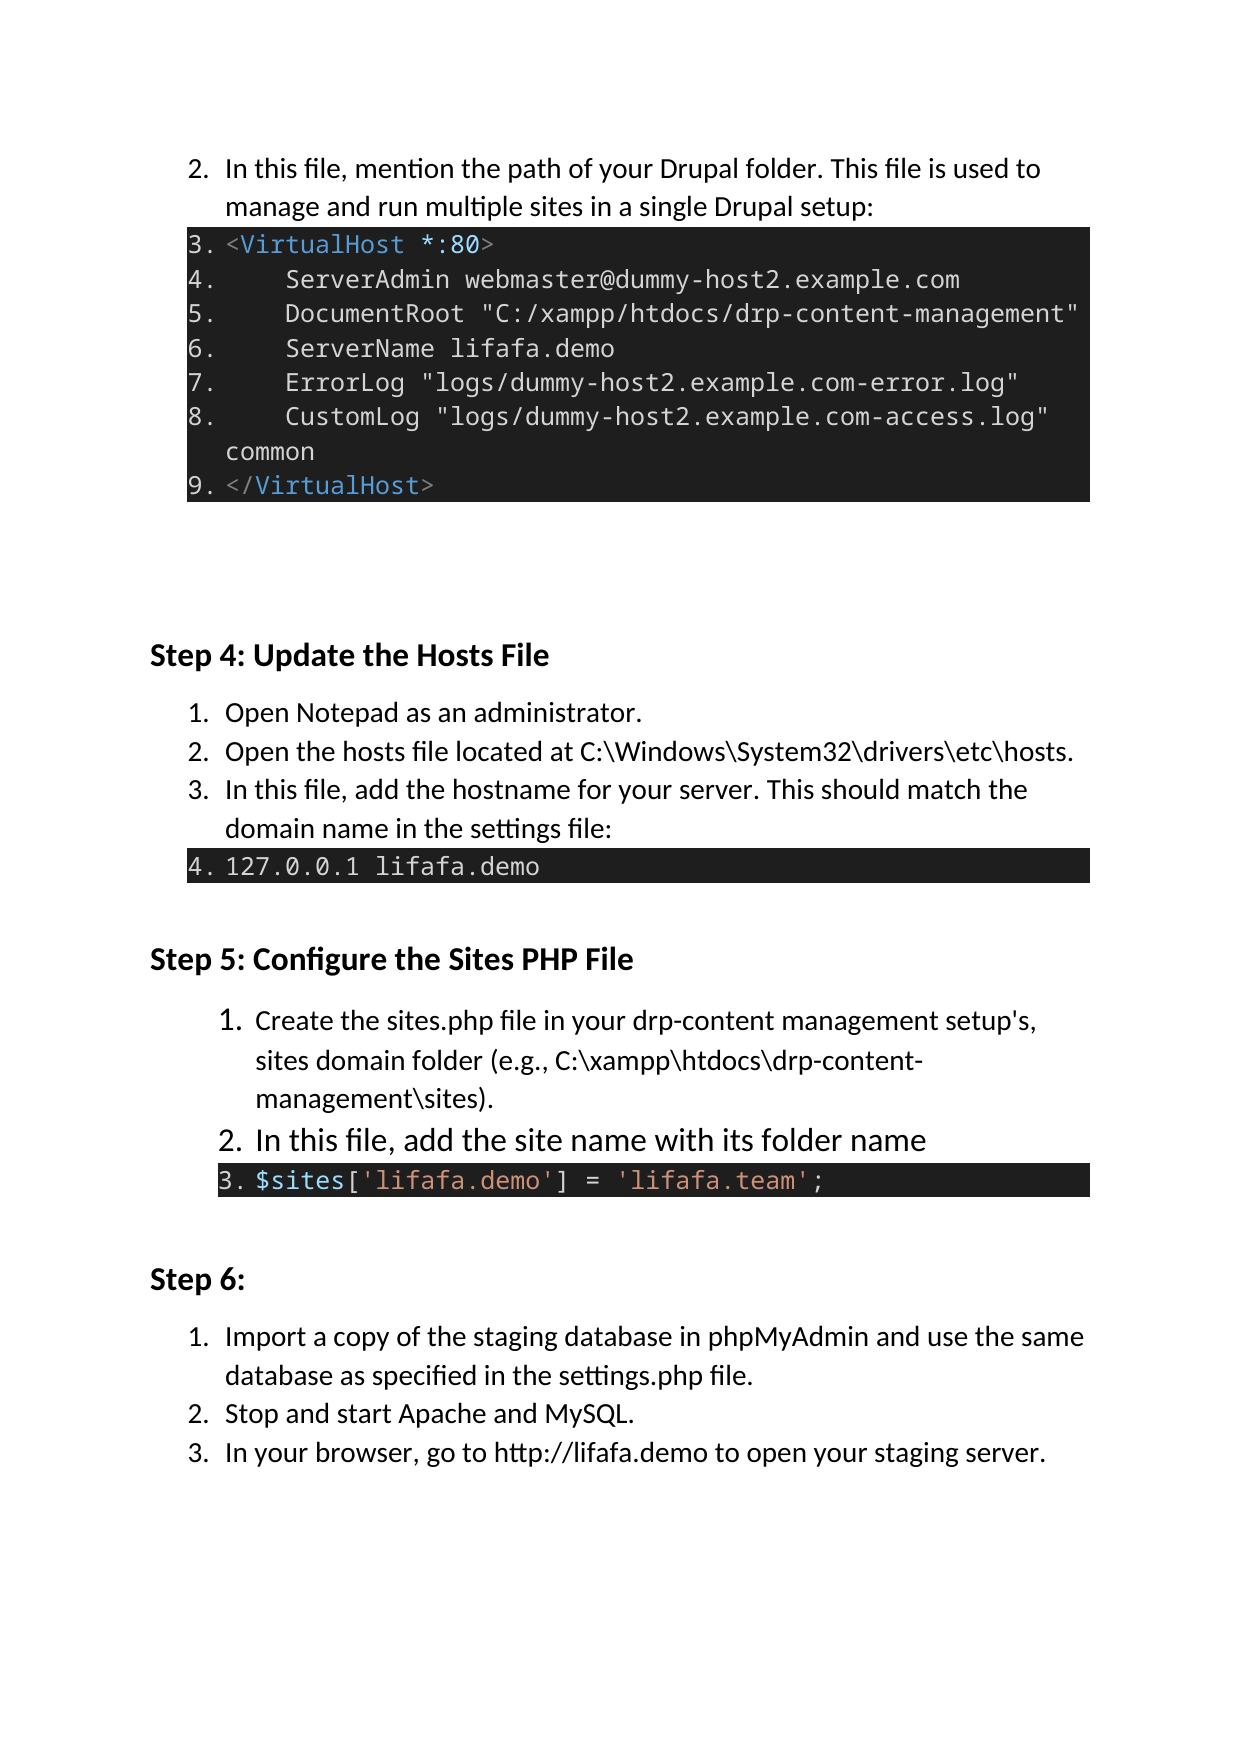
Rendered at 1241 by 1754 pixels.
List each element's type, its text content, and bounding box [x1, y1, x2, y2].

text Step 4: Update the Hosts File [150, 634, 1090, 674]
list ServerName lifafa.demo [187, 330, 1090, 364]
list Open the hosts file located at C:\Windows\System32\drivers\etc\hosts. [187, 733, 1090, 768]
text Step 5: Configure the Sites PHP File [150, 938, 1090, 978]
list 127.0.0.1 lifafa.demo [187, 848, 1090, 883]
list In this file, add the site name with its folder name [218, 1119, 1090, 1159]
list $sites['lifafa.demo'] = 'lifafa.team'; [218, 1163, 1090, 1197]
text Step 6: [150, 1258, 1090, 1298]
list DocumentRoot "C:/xampp/htdocs/drp-content-management" [187, 296, 1090, 330]
list Create the sites.php file in your drp-content management setup's, sites domain folder (e.g., C:\xampp\htdocs\drp-content-management\sites). [218, 998, 1090, 1116]
list <VirtualHost *:80> [187, 227, 1090, 261]
list In this file, add the hostname for your server. This should match the domain name in the settings file: [187, 771, 1090, 845]
list In this file, mention the path of your Drupal folder. This file is used to manage and run multiple sites in a single Drupal setup: [187, 150, 1090, 224]
list Import a copy of the staging database in phpMyAdmin and use the same database as specified in the settings.php file. [187, 1318, 1090, 1392]
list </VirtualHost> [187, 467, 1090, 502]
list CustomLog "logs/dummy-host2.example.com-access.log" common [187, 399, 1090, 467]
list Open Notepad as an administrator. [187, 694, 1090, 730]
list Stop and start Apache and MySQL. [187, 1395, 1090, 1431]
list ErrorLog "logs/dummy-host2.example.com-error.log" [187, 364, 1090, 399]
list In your browser, go to http://lifafa.demo to open your staging server. [187, 1434, 1090, 1469]
list ServerAdmin webmaster@dummy-host2.example.com [187, 261, 1090, 296]
